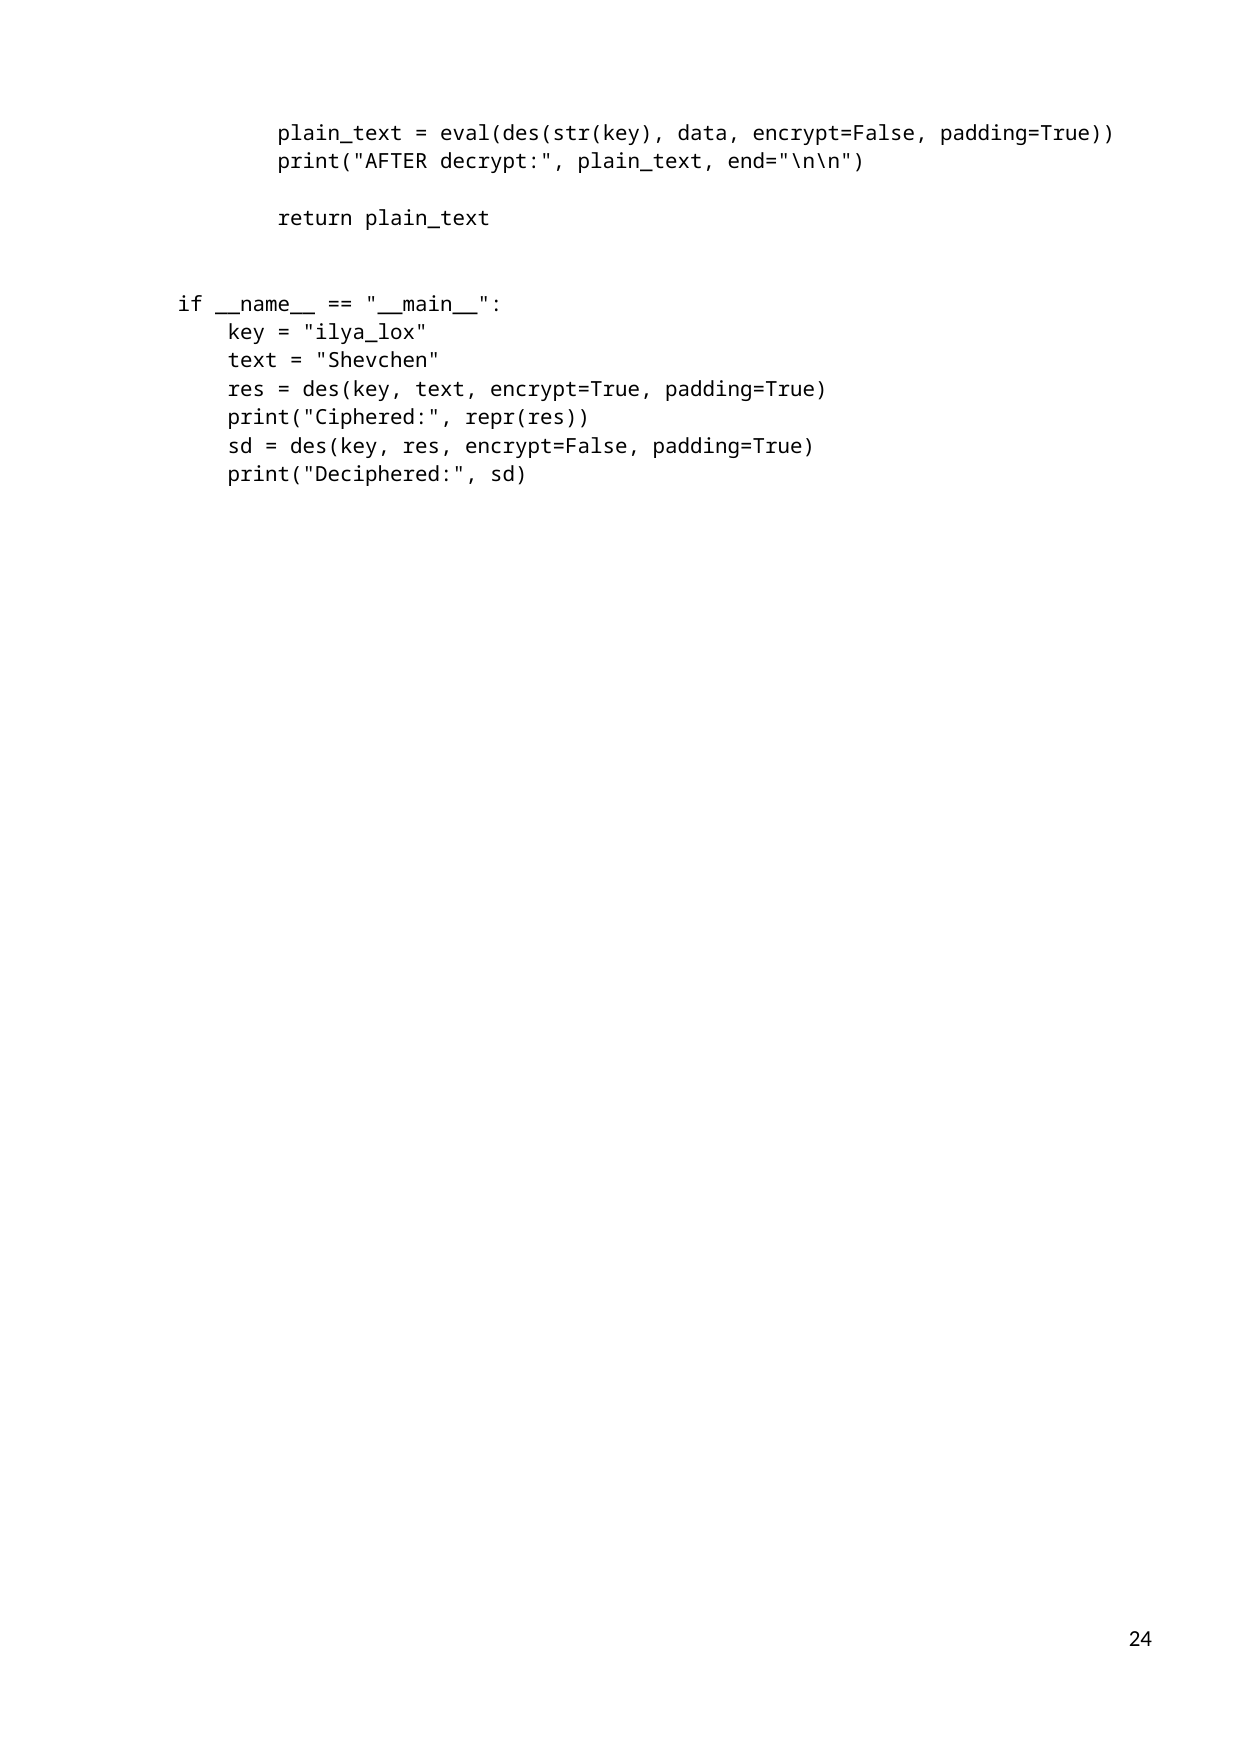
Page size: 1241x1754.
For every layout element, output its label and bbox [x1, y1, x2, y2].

text [177, 118, 1152, 516]
